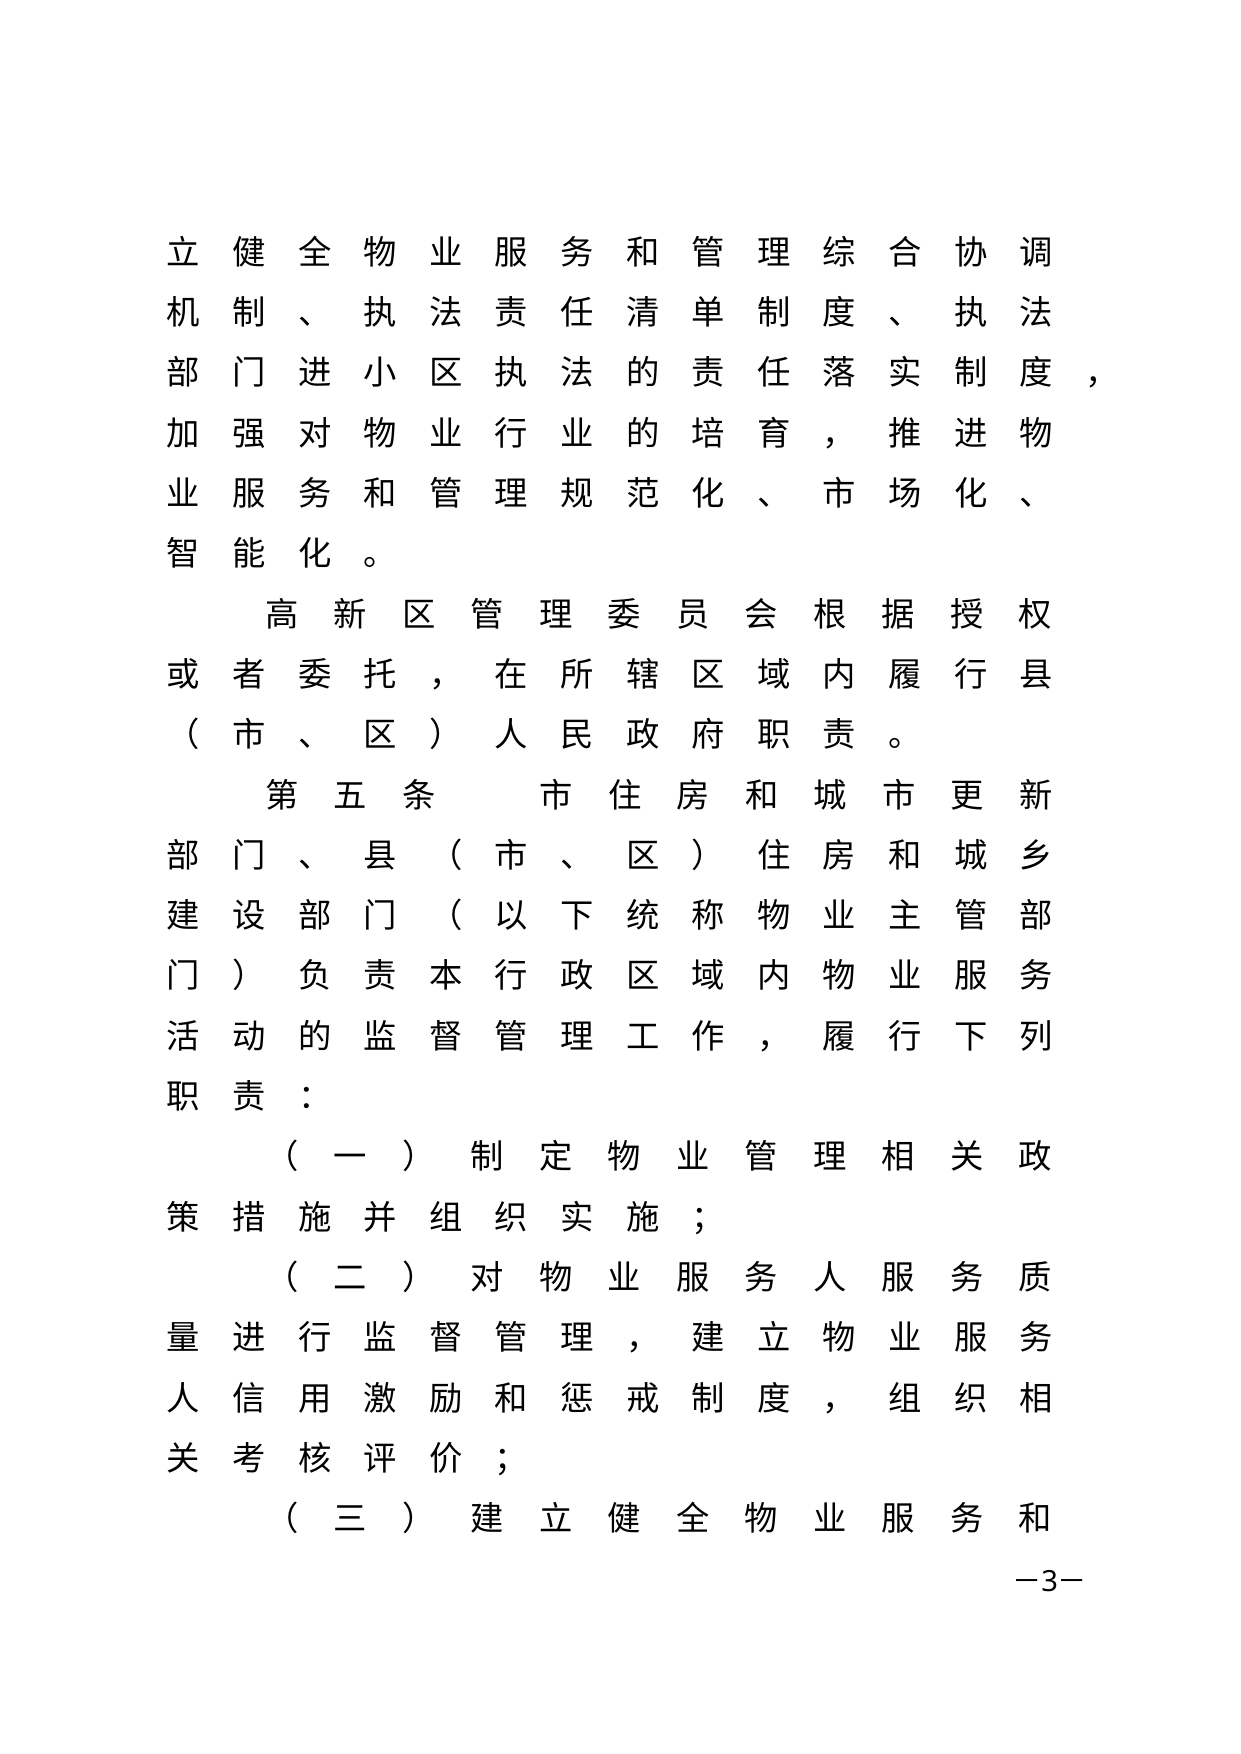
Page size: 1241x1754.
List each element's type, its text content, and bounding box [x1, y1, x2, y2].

text （三）建立健全物业服务和管理电子信息平台； [167, 1486, 1085, 1546]
text 第五条 市住房和城市更新部门、县（市、区）住房和城乡建设部门（以下统称物业主管部门）负责本行政区域内物业服务活动的监督管理工作，履行下列职责： [167, 762, 1085, 1124]
text （二）对物业服务人服务质量进行监督管理，建立物业服务人信用激励和惩戒制度，组织相关考核评价； [167, 1245, 1085, 1486]
text （一）制定物业管理相关政策措施并组织实施； [167, 1124, 1085, 1245]
text 高新区管理委员会根据授权或者委托，在所辖区域内履行县（市、区）人民政府职责。 [167, 581, 1085, 762]
text 第四条 市、县（市、区）人民政府应当将住宅小区物业服务和管理纳入基层治理体系，建立健全物业服务和管理综合协调机制、执法责任清单制度、执法部门进小区执法的责任落实制度，加强对物业行业的培育，推进物业服务和管理规范化、市场化、智能化。 [167, 219, 1085, 581]
